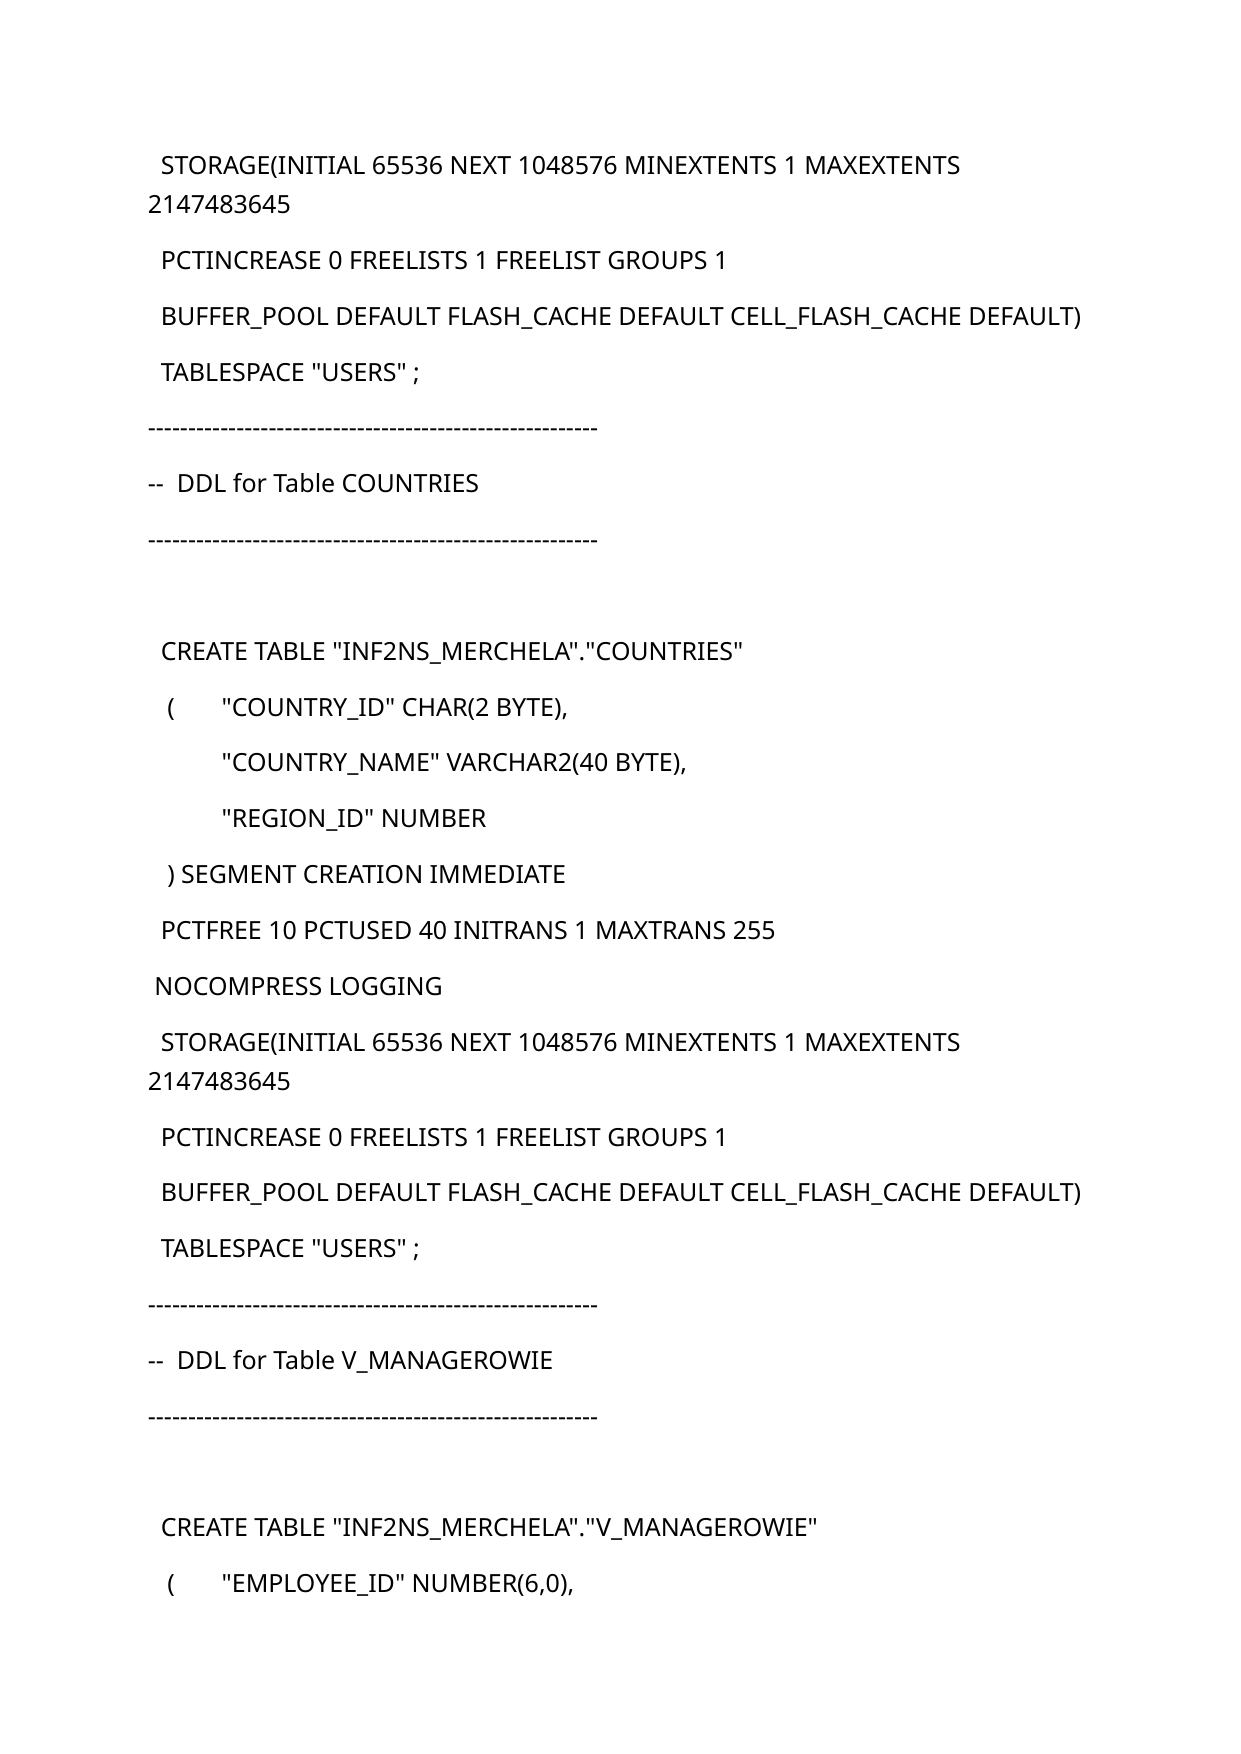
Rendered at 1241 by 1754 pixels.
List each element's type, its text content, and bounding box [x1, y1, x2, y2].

text ) SEGMENT CREATION IMMEDIATE [148, 857, 1093, 891]
text -- DDL for Table V_MANAGEROWIE [148, 1343, 1093, 1377]
text "COUNTRY_NAME" VARCHAR2(40 BYTE), [148, 745, 1093, 779]
text -- DDL for Table COUNTRIES [148, 466, 1093, 500]
text ( "COUNTRY_ID" CHAR(2 BYTE), [148, 689, 1093, 723]
text "REGION_ID" NUMBER [148, 801, 1093, 835]
text PCTINCREASE 0 FREELISTS 1 FREELIST GROUPS 1 [148, 1119, 1093, 1153]
text PCTINCREASE 0 FREELISTS 1 FREELIST GROUPS 1 [148, 243, 1093, 277]
text STORAGE(INITIAL 65536 NEXT 1048576 MINEXTENTS 1 MAXEXTENTS 2147483645 [148, 1024, 1093, 1097]
text TABLESPACE "USERS" ; [148, 1231, 1093, 1265]
text NOCOMPRESS LOGGING [148, 968, 1093, 1002]
text -------------------------------------------------------- [148, 1287, 1093, 1321]
text CREATE TABLE "INF2NS_MERCHELA"."V_MANAGEROWIE" [148, 1510, 1093, 1544]
text STORAGE(INITIAL 65536 NEXT 1048576 MINEXTENTS 1 MAXEXTENTS 2147483645 [148, 148, 1093, 221]
text PCTFREE 10 PCTUSED 40 INITRANS 1 MAXTRANS 255 [148, 913, 1093, 947]
text -------------------------------------------------------- [148, 522, 1093, 556]
text BUFFER_POOL DEFAULT FLASH_CACHE DEFAULT CELL_FLASH_CACHE DEFAULT) [148, 298, 1093, 332]
text ( "EMPLOYEE_ID" NUMBER(6,0), [148, 1566, 1093, 1600]
text -------------------------------------------------------- [148, 410, 1093, 444]
text CREATE TABLE "INF2NS_MERCHELA"."COUNTRIES" [148, 633, 1093, 667]
text TABLESPACE "USERS" ; [148, 354, 1093, 388]
text BUFFER_POOL DEFAULT FLASH_CACHE DEFAULT CELL_FLASH_CACHE DEFAULT) [148, 1175, 1093, 1209]
text -------------------------------------------------------- [148, 1398, 1093, 1432]
